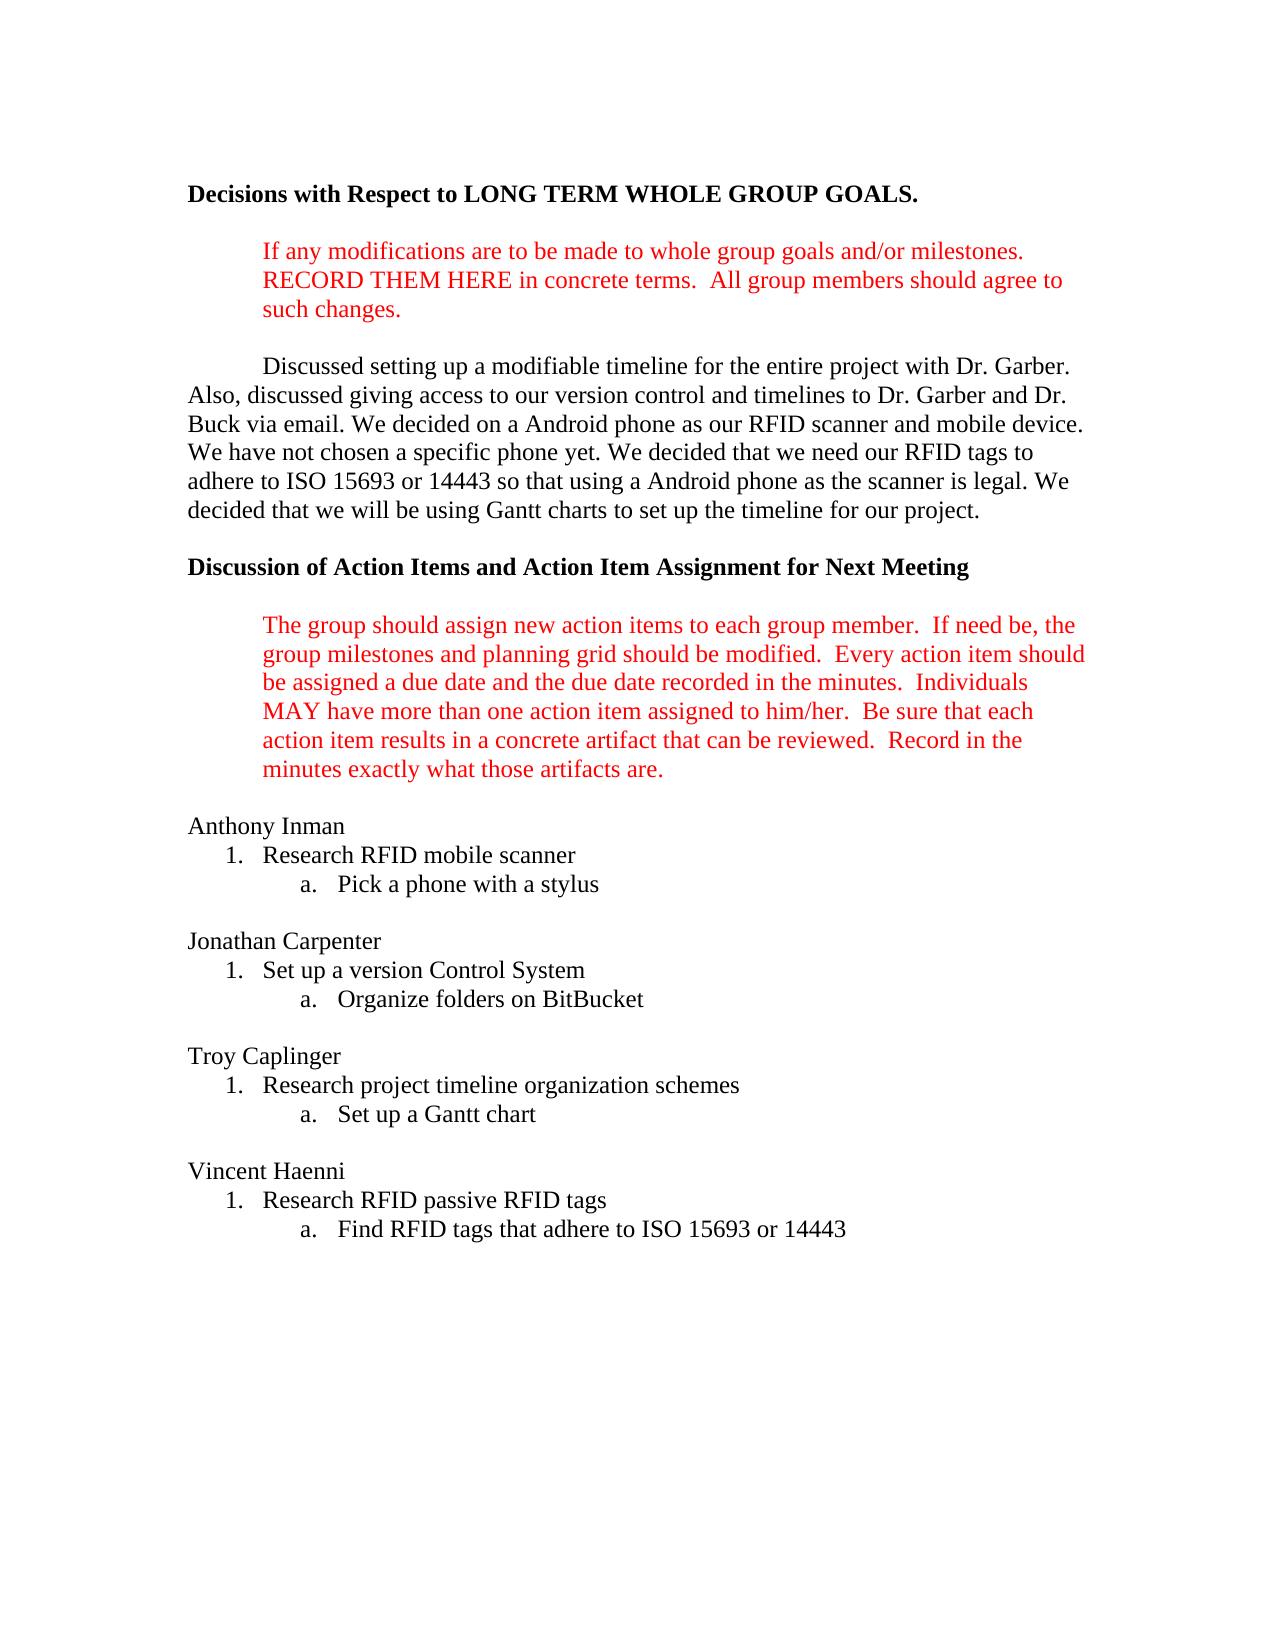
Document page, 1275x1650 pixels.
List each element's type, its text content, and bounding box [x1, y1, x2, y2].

list Set up a version Control System [225, 955, 1087, 984]
text Discussed setting up a modifiable timeline for the entire project with Dr. Garber. Also, discussed giving access to our version control and timelines to Dr. Garber and Dr. Buck via email. We decided on a Android phone as our RFID scanner and mobile device. We have not chosen a specific phone yet. We decided that we need our RFID tags to adhere to ISO 15693 or 14443 so that using a Android phone as the scanner is legal. We decided that we will be using Gantt charts to set up the timeline for our project. [187, 351, 1087, 524]
list Organize folders on BitBucket [300, 984, 1087, 1012]
list Find RFID tags that adhere to ISO 15693 or 14443 [300, 1214, 1087, 1242]
list Pick a phone with a stylus [300, 869, 1087, 897]
text Jonathan Carpenter [187, 926, 1087, 955]
text If any modifications are to be made to whole group goals and/or milestones. RECORD THEM HERE in concrete terms. All group members should agree to such changes. [262, 236, 1087, 322]
text The group should assign new action items to each group member. If need be, the group milestones and planning grid should be modified. Every action item should be assigned a due date and the due date recorded in the minutes. Individuals MAY have more than one action item assigned to him/her. Be sure that each action item results in a concrete artifact that can be reviewed. Record in the minutes exactly what those artifacts are. [262, 610, 1087, 782]
list Research project timeline organization schemes [225, 1070, 1087, 1099]
list Set up a Gantt chart [300, 1099, 1087, 1127]
text Discussion of Action Items and Action Item Assignment for Next Meeting [187, 552, 1087, 581]
text Vincent Haenni [187, 1156, 1087, 1185]
text Troy Caplinger [187, 1041, 1087, 1070]
list Research RFID passive RFID tags [225, 1185, 1087, 1214]
text Decisions with Respect to LONG TERM WHOLE GROUP GOALS. [187, 179, 1087, 207]
text Anthony Inman [187, 811, 1087, 840]
list Research RFID mobile scanner [225, 840, 1087, 869]
